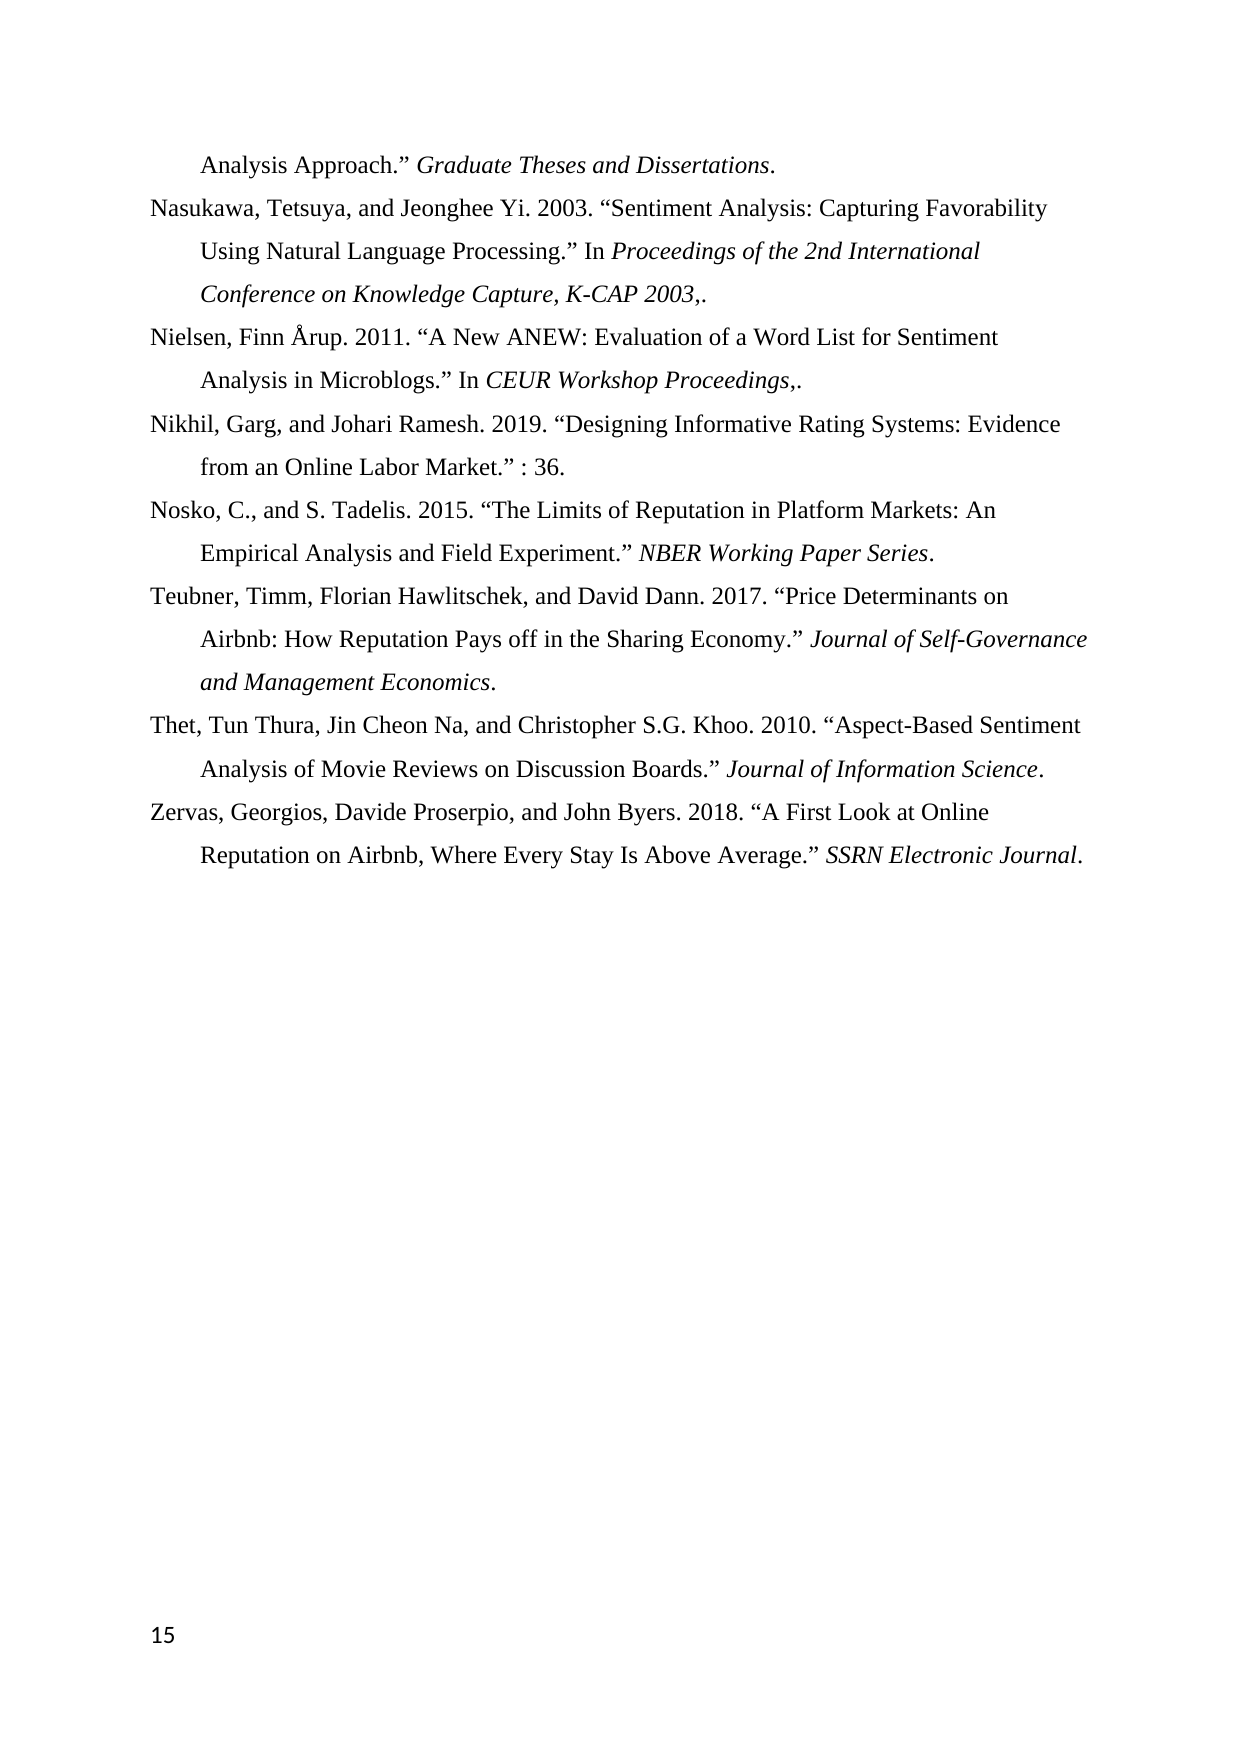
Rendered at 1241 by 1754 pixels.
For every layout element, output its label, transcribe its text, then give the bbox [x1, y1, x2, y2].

text Nasukawa, Tetsuya, and Jeonghee Yi. 2003. “Sentiment Analysis: Capturing Favorability Using Natural Language Processing.” In Proceedings of the 2nd International Conference on Knowledge Capture, K-CAP 2003,. [150, 193, 1090, 308]
text Nikhil, Garg, and Johari Ramesh. 2019. “Designing Informative Rating Systems: Evidence from an Online Labor Market.” : 36. [150, 409, 1090, 481]
text Teubner, Timm, Florian Hawlitschek, and David Dann. 2017. “Price Determinants on Airbnb: How Reputation Pays off in the Sharing Economy.” Journal of Self-Governance and Management Economics. [150, 581, 1090, 696]
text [150, 150, 1090, 179]
text Nielsen, Finn Årup. 2011. “A New ANEW: Evaluation of a Word List for Sentiment Analysis in Microblogs.” In CEUR Workshop Proceedings,. [150, 322, 1090, 394]
text Nosko, C., and S. Tadelis. 2015. “The Limits of Reputation in Platform Markets: An Empirical Analysis and Field Experiment.” NBER Working Paper Series. [150, 495, 1090, 567]
text Zervas, Georgios, Davide Proserpio, and John Byers. 2018. “A First Look at Online Reputation on Airbnb, Where Every Stay Is Above Average.” SSRN Electronic Journal. [150, 797, 1090, 869]
text Thet, Tun Thura, Jin Cheon Na, and Christopher S.G. Khoo. 2010. “Aspect-Based Sentiment Analysis of Movie Reviews on Discussion Boards.” Journal of Information Science. [150, 711, 1090, 782]
